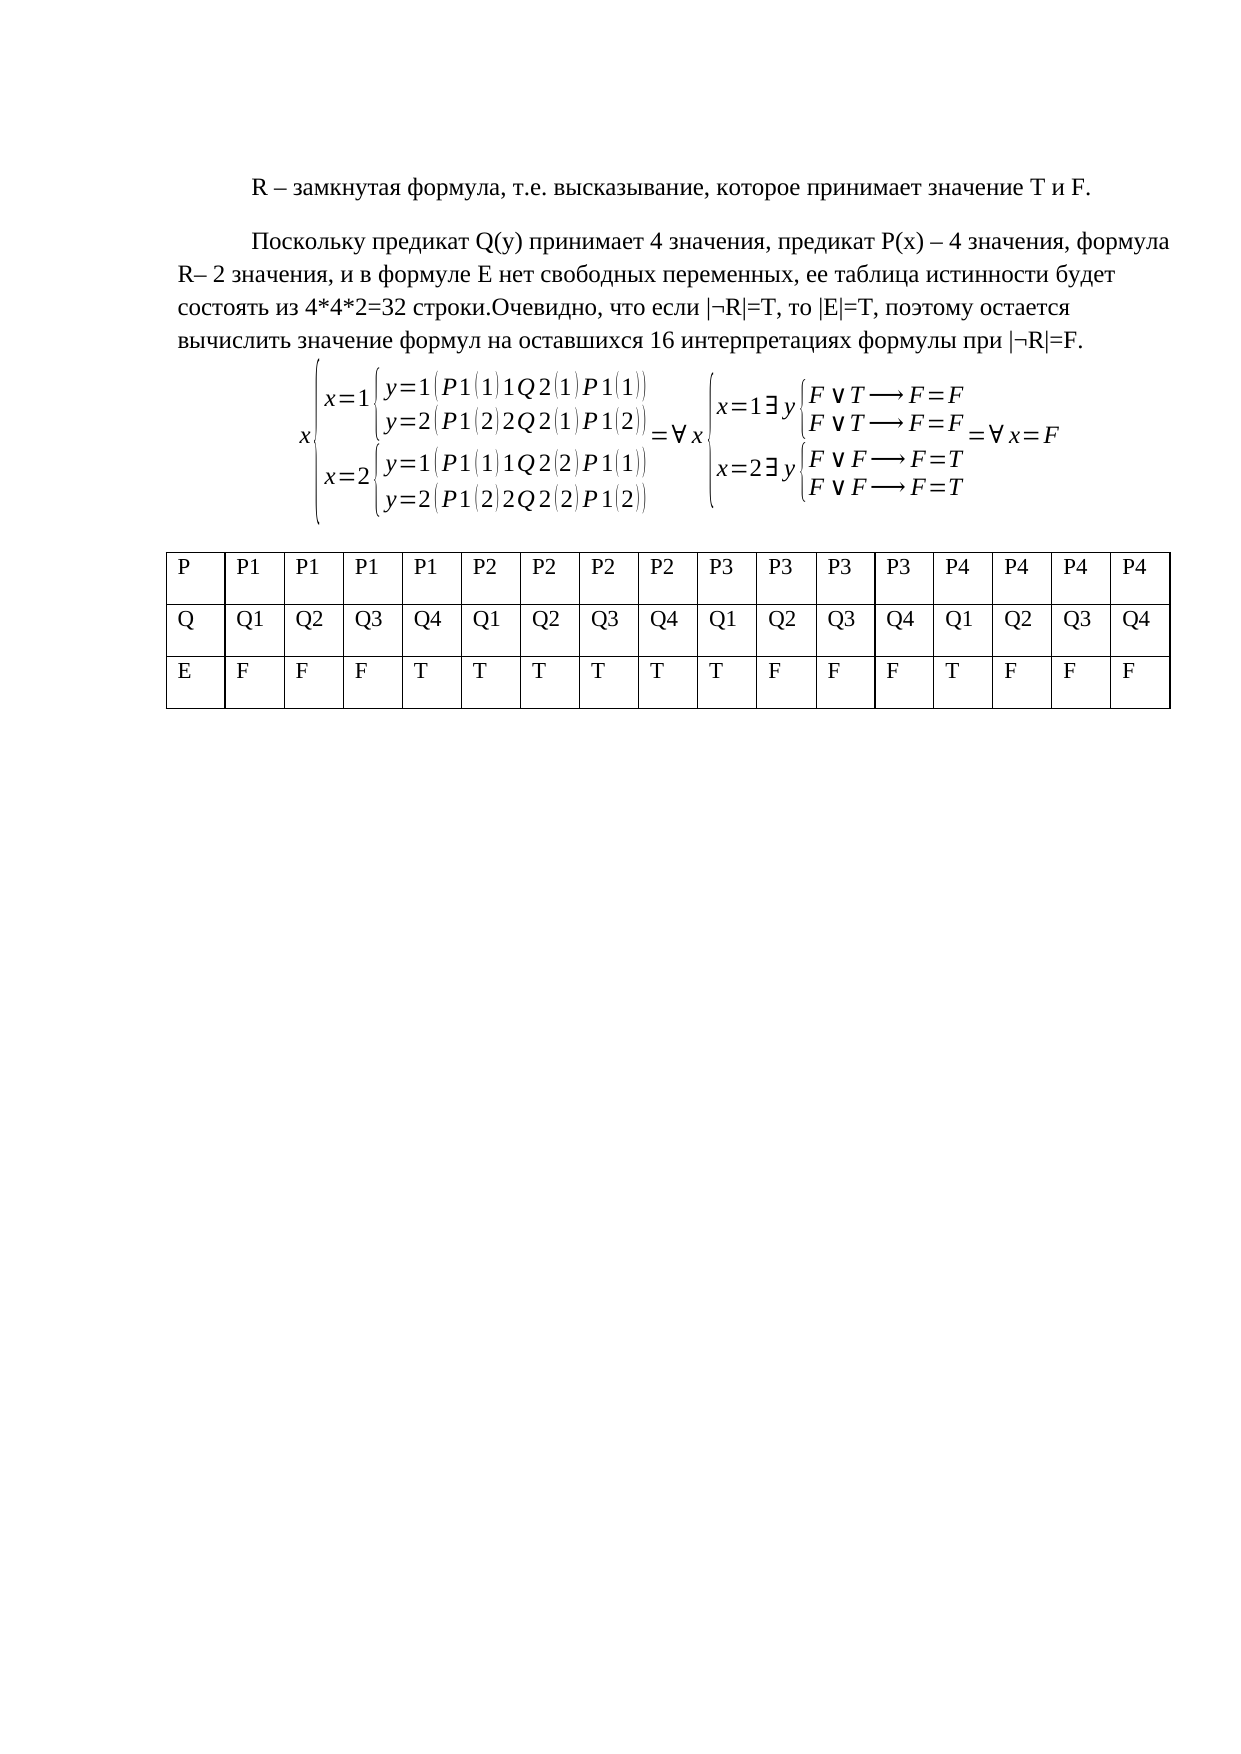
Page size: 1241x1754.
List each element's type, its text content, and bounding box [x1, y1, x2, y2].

table_cell Q4 [1111, 605, 1169, 656]
table_cell F [993, 657, 1051, 708]
table_cell Q3 [1052, 605, 1110, 656]
table_cell Q4 [876, 605, 933, 656]
table_header P1 [226, 553, 284, 604]
table_cell F [344, 657, 402, 708]
table_cell F [817, 657, 874, 708]
table_cell E [167, 657, 224, 708]
table_header P2 [639, 553, 697, 604]
table_cell Q3 [580, 605, 638, 656]
table_cell Q [167, 605, 224, 656]
table_header P1 [403, 553, 461, 604]
table_header P3 [757, 553, 816, 604]
table_header P4 [993, 553, 1051, 604]
text Поскольку предикат Q(y) принимает 4 значения, предикат P(x) – 4 значения, формула R– 2 значения, и в формуле Е нет свободных переменных, ее таблица истинности будет состоять из 4*4*2=32 строки.Очевидно, что если |¬R|=T, то |E|=T, поэтому остается вычислить значение формул на оставшихся 16 интерпретациях формулы при |¬R|=F. [177, 226, 1181, 354]
table_header P3 [817, 553, 874, 604]
table_header P2 [580, 553, 638, 604]
table_cell Q4 [403, 605, 461, 656]
table_cell Q2 [521, 605, 579, 656]
table_cell T [934, 657, 992, 708]
table_cell Q4 [639, 605, 697, 656]
table_header P3 [876, 553, 933, 604]
table_header P2 [521, 553, 579, 604]
table_cell Q1 [698, 605, 756, 656]
table_header P1 [344, 553, 402, 604]
table_cell F [226, 657, 284, 708]
table_cell T [639, 657, 697, 708]
table_header P4 [934, 553, 992, 604]
table_cell Q1 [226, 605, 284, 656]
table_cell F [876, 657, 933, 708]
text R – замкнутая формула, т.е. высказывание, которое принимает значение T и F. [177, 172, 1181, 201]
table_cell Q3 [344, 605, 402, 656]
table_cell Q2 [285, 605, 343, 656]
table_cell Q2 [993, 605, 1051, 656]
table_cell T [403, 657, 461, 708]
table_cell F [285, 657, 343, 708]
table_header P1 [285, 553, 343, 604]
table_header P3 [698, 553, 756, 604]
table_cell F [757, 657, 816, 708]
table_cell F [1111, 657, 1169, 708]
table_cell Q3 [817, 605, 874, 656]
table_cell T [462, 657, 520, 708]
table_header P [167, 553, 224, 604]
table_header P4 [1052, 553, 1110, 604]
table_cell Q1 [934, 605, 992, 656]
table_cell T [580, 657, 638, 708]
table_cell F [1052, 657, 1110, 708]
table_header P4 [1111, 553, 1169, 604]
table_cell T [698, 657, 756, 708]
table_cell T [521, 657, 579, 708]
table_header P2 [462, 553, 520, 604]
table_cell Q1 [462, 605, 520, 656]
table_cell Q2 [757, 605, 816, 656]
